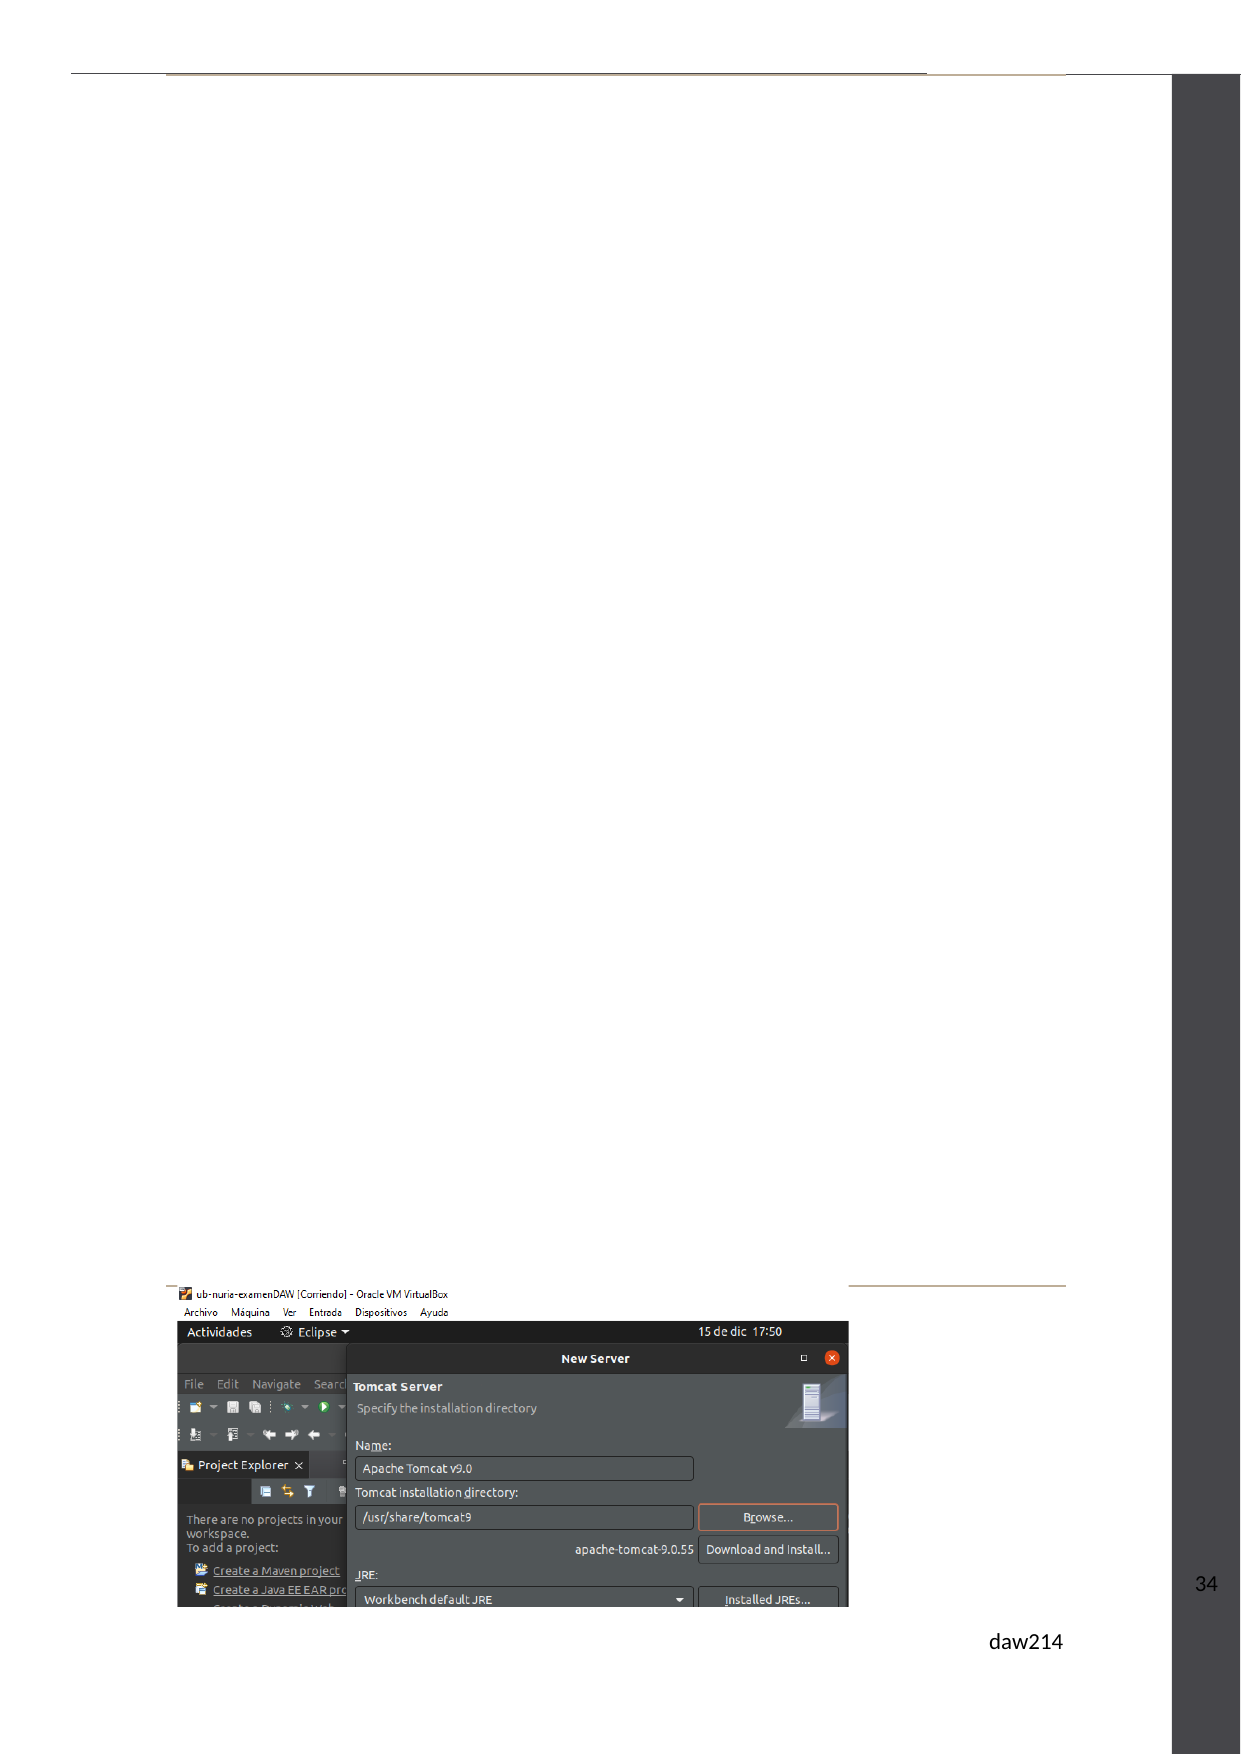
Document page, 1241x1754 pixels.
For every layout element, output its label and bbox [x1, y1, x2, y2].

picture [177, 1285, 849, 1607]
